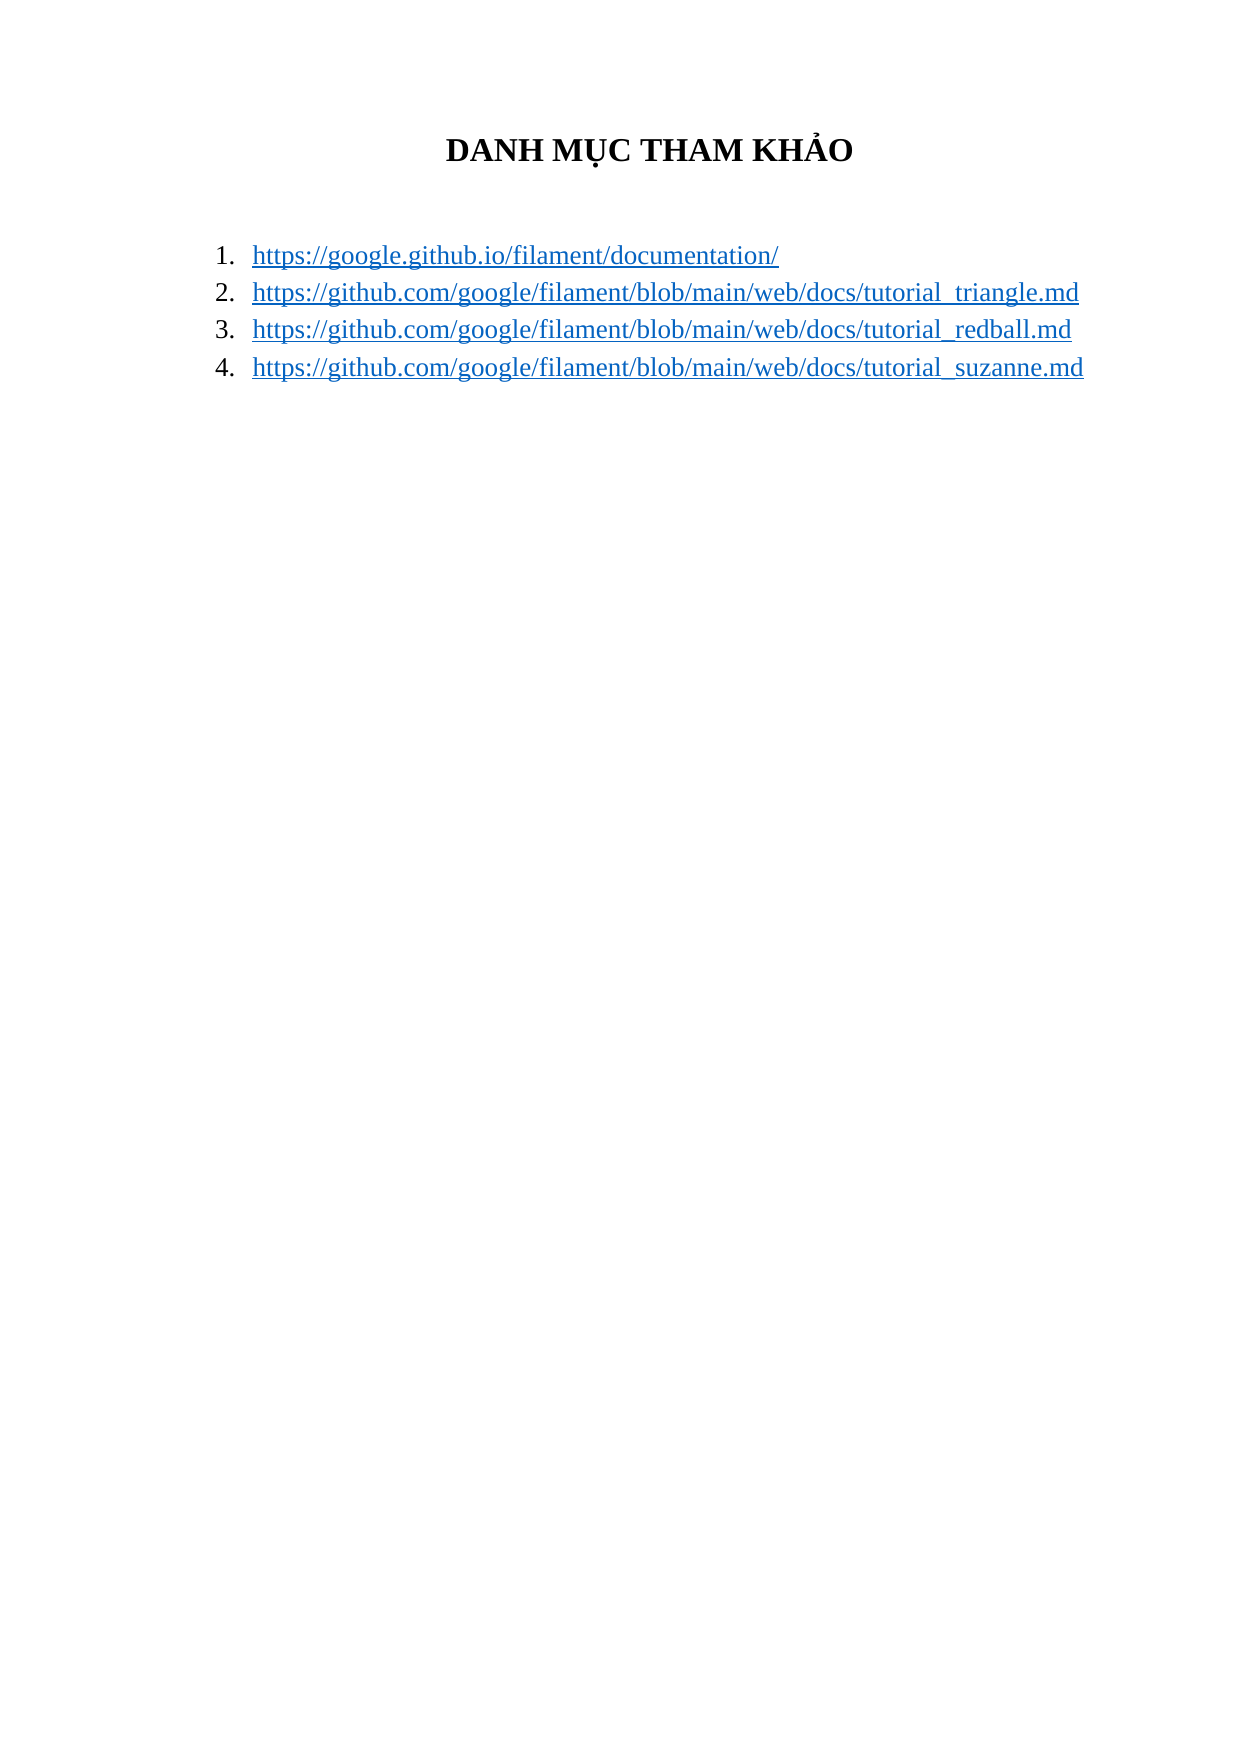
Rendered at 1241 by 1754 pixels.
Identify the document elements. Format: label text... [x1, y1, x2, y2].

list https://github.com/google/filament/blob/main/web/docs/tutorial_redball.md [215, 314, 1122, 345]
subtitle DANH MỤC THAM KHẢO [177, 131, 1122, 169]
list https://github.com/google/filament/blob/main/web/docs/tutorial_triangle.md [215, 276, 1122, 307]
list https://github.com/google/filament/blob/main/web/docs/tutorial_suzanne.md [215, 351, 1122, 382]
list https://google.github.io/filament/documentation/ [215, 239, 1122, 270]
